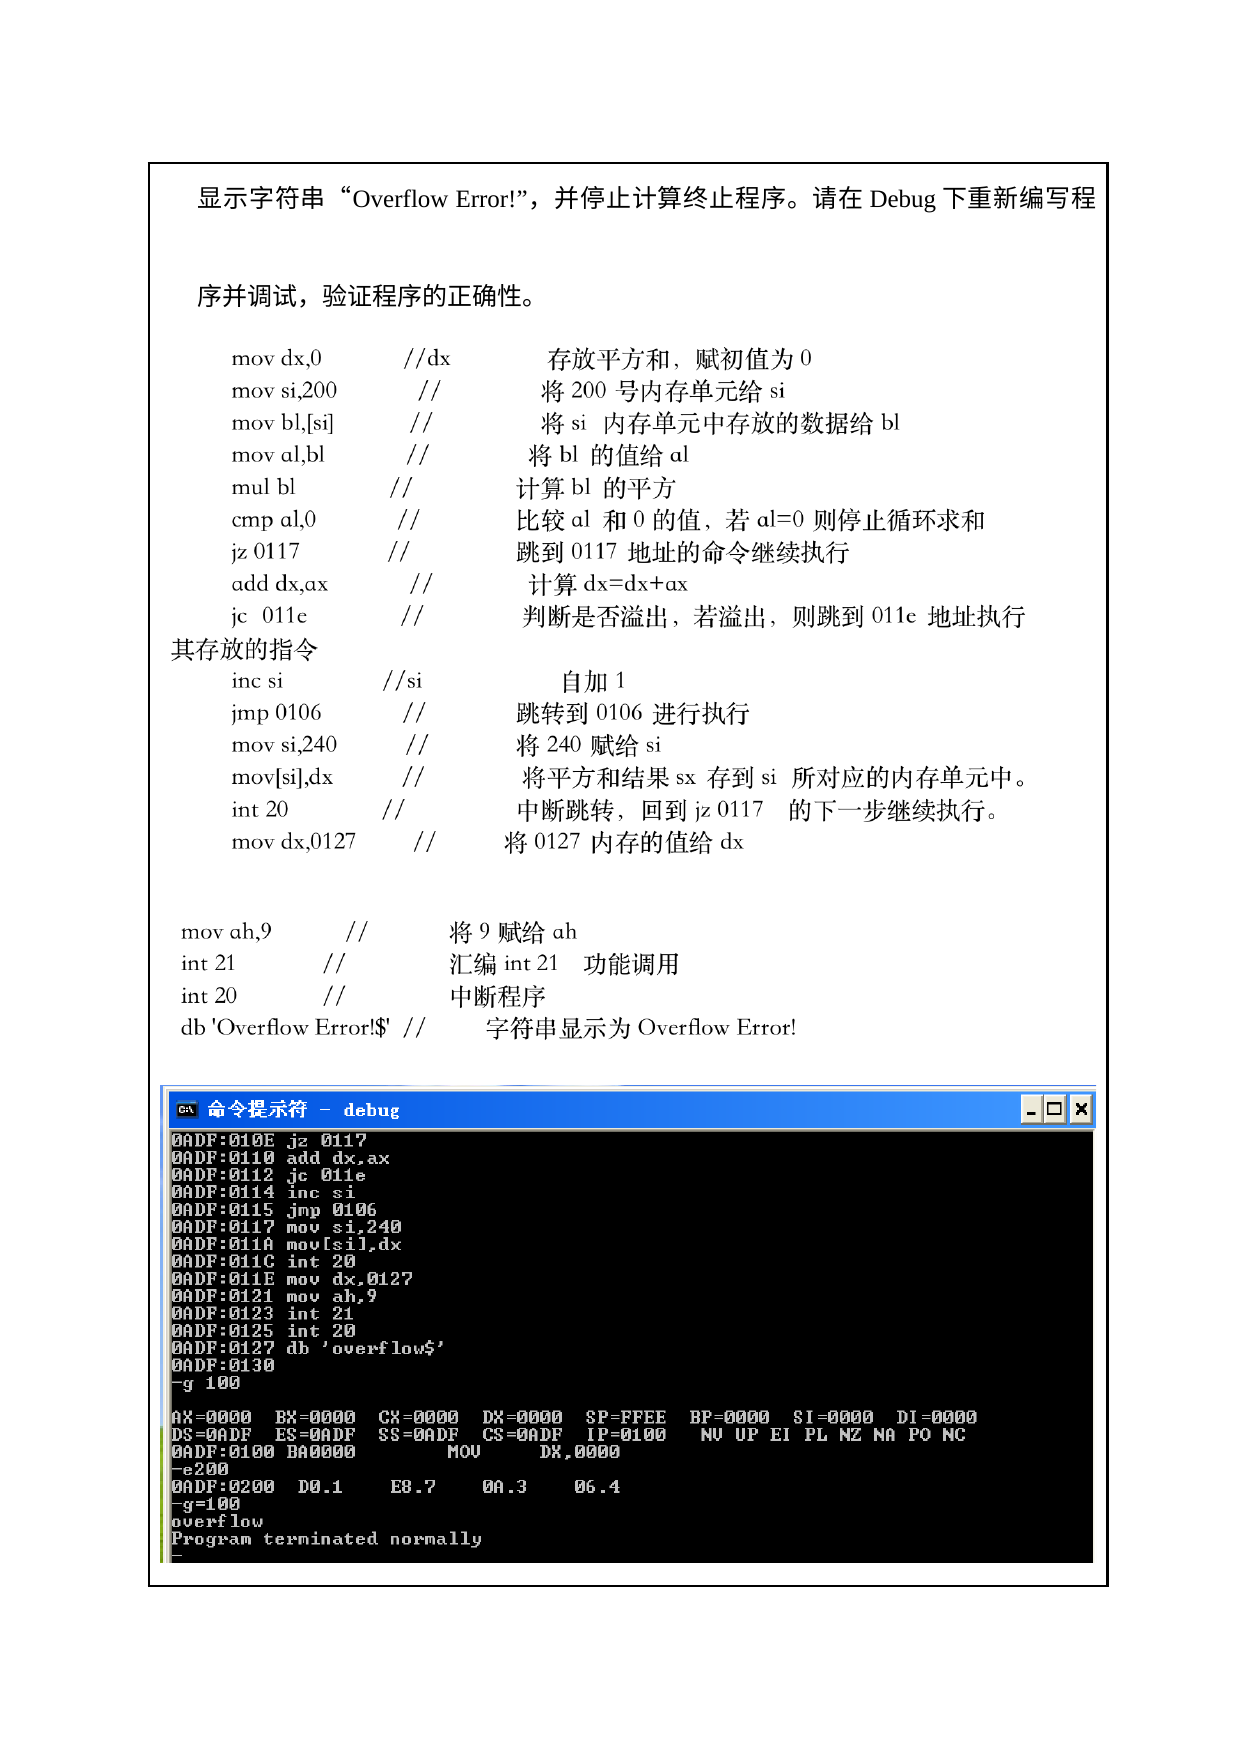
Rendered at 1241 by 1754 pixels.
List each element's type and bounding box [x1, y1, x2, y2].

table_cell [150, 164, 1106, 1585]
picture [160, 1085, 1097, 1563]
picture [160, 344, 1097, 881]
picture [160, 909, 822, 1068]
